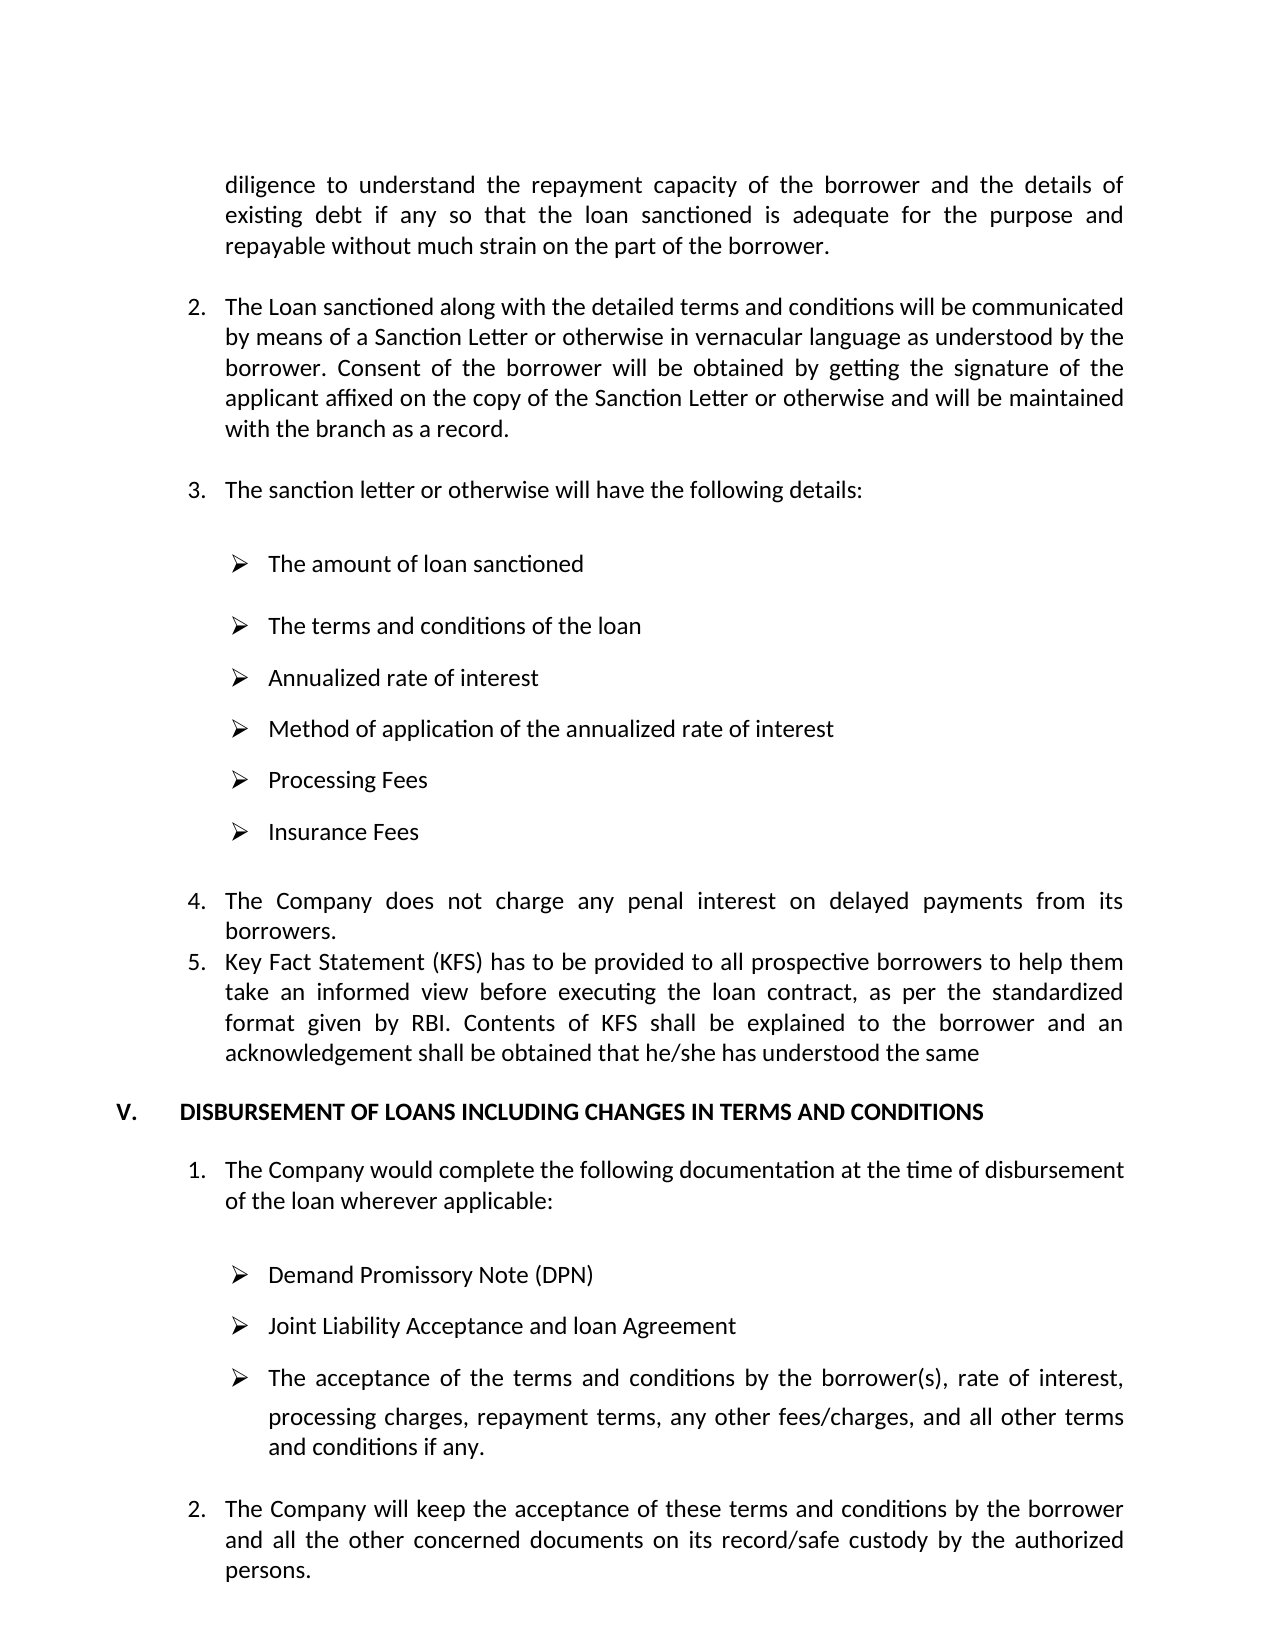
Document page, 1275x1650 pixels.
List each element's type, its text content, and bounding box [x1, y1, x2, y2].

list The sanction letter or otherwise will have the following details: [187, 474, 1139, 505]
list Joint Liability Acceptance and loan Agreement [231, 1297, 1139, 1349]
list Method of application of the annualized rate of interest [231, 701, 1139, 752]
list Insurance Fees [231, 803, 1139, 854]
list The Loan sanctioned along with the detailed terms and conditions will be communicated by means of a Sanction Letter or otherwise in vernacular language as understood by the borrower. Consent of the borrower will be obtained by getting the signature of the applicant affixed on the copy of the Sanction Letter or otherwise and will be maintained with the branch as a record. [187, 291, 1126, 444]
list The Company does not charge any penal interest on delayed payments from its borrowers. [187, 885, 1125, 946]
list The Company would complete the following documentation at the time of disbursement of the loan wherever applicable: [187, 1154, 1126, 1216]
list The terms and conditions of the loan [231, 598, 1139, 649]
list Processing Fees [231, 752, 1139, 803]
list Demand Promissory Note (DPN) [231, 1246, 1139, 1297]
list The acceptance of the terms and conditions by the borrower(s), rate of interest, processing charges, repayment terms, any other fees/charges, and all other terms and conditions if any. [231, 1349, 1126, 1462]
list The amount of loan sanctioned [231, 535, 1139, 586]
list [187, 169, 1125, 260]
list Key Fact Statement (KFS) has to be provided to all prospective borrowers to help them take an informed view before executing the loan contract, as per the standardized format given by RBI. Contents of KFS shall be explained to the borrower and an acknowledgement shall be obtained that he/she has understood the same [187, 946, 1125, 1068]
list Annualized rate of interest [231, 649, 1139, 700]
list The Company will keep the acceptance of these terms and conditions by the borrower and all the other concerned documents on its record/safe custody by the authorized persons. [187, 1493, 1126, 1585]
subtitle DISBURSEMENT OF LOANS INCLUDING CHANGES IN TERMS AND CONDITIONS [116, 1096, 1139, 1126]
